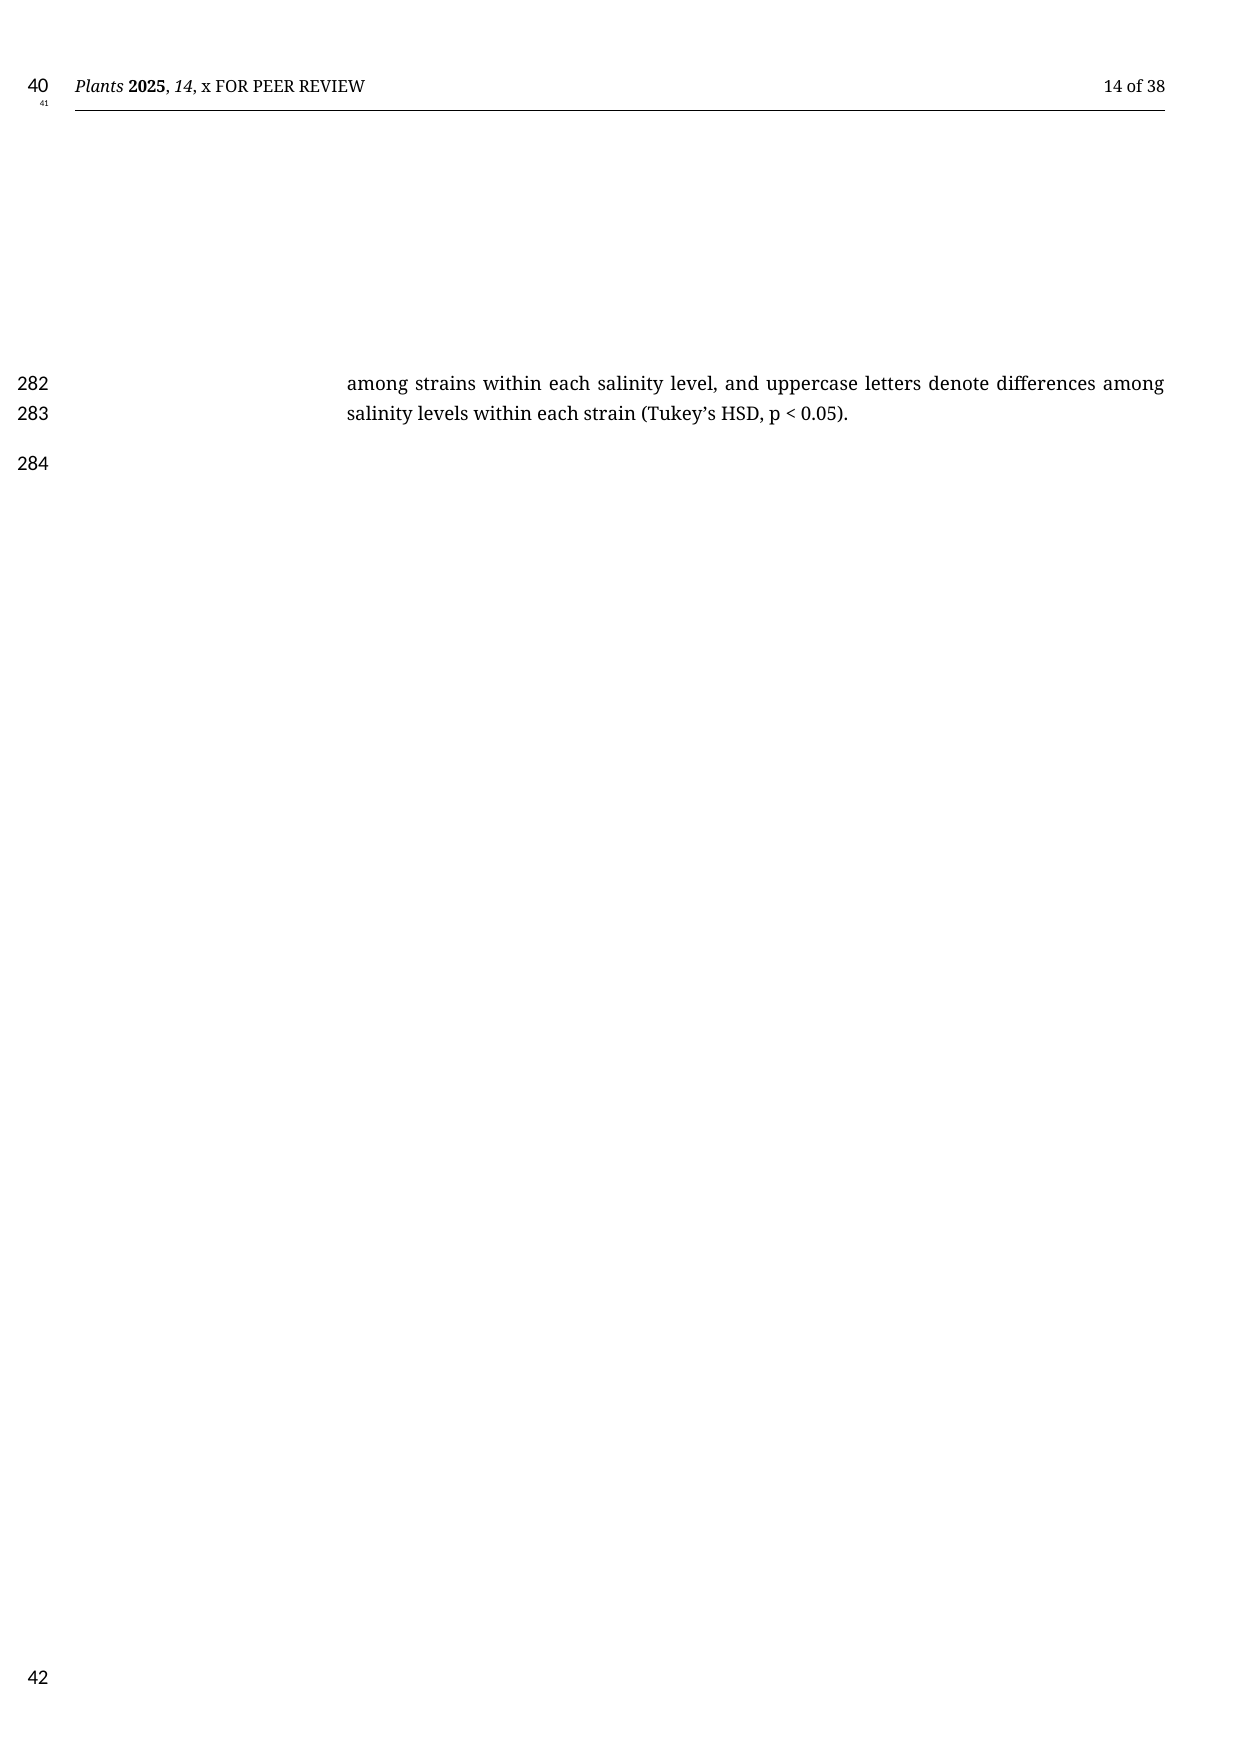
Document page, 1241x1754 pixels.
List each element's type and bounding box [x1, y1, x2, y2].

text [347, 367, 1165, 425]
